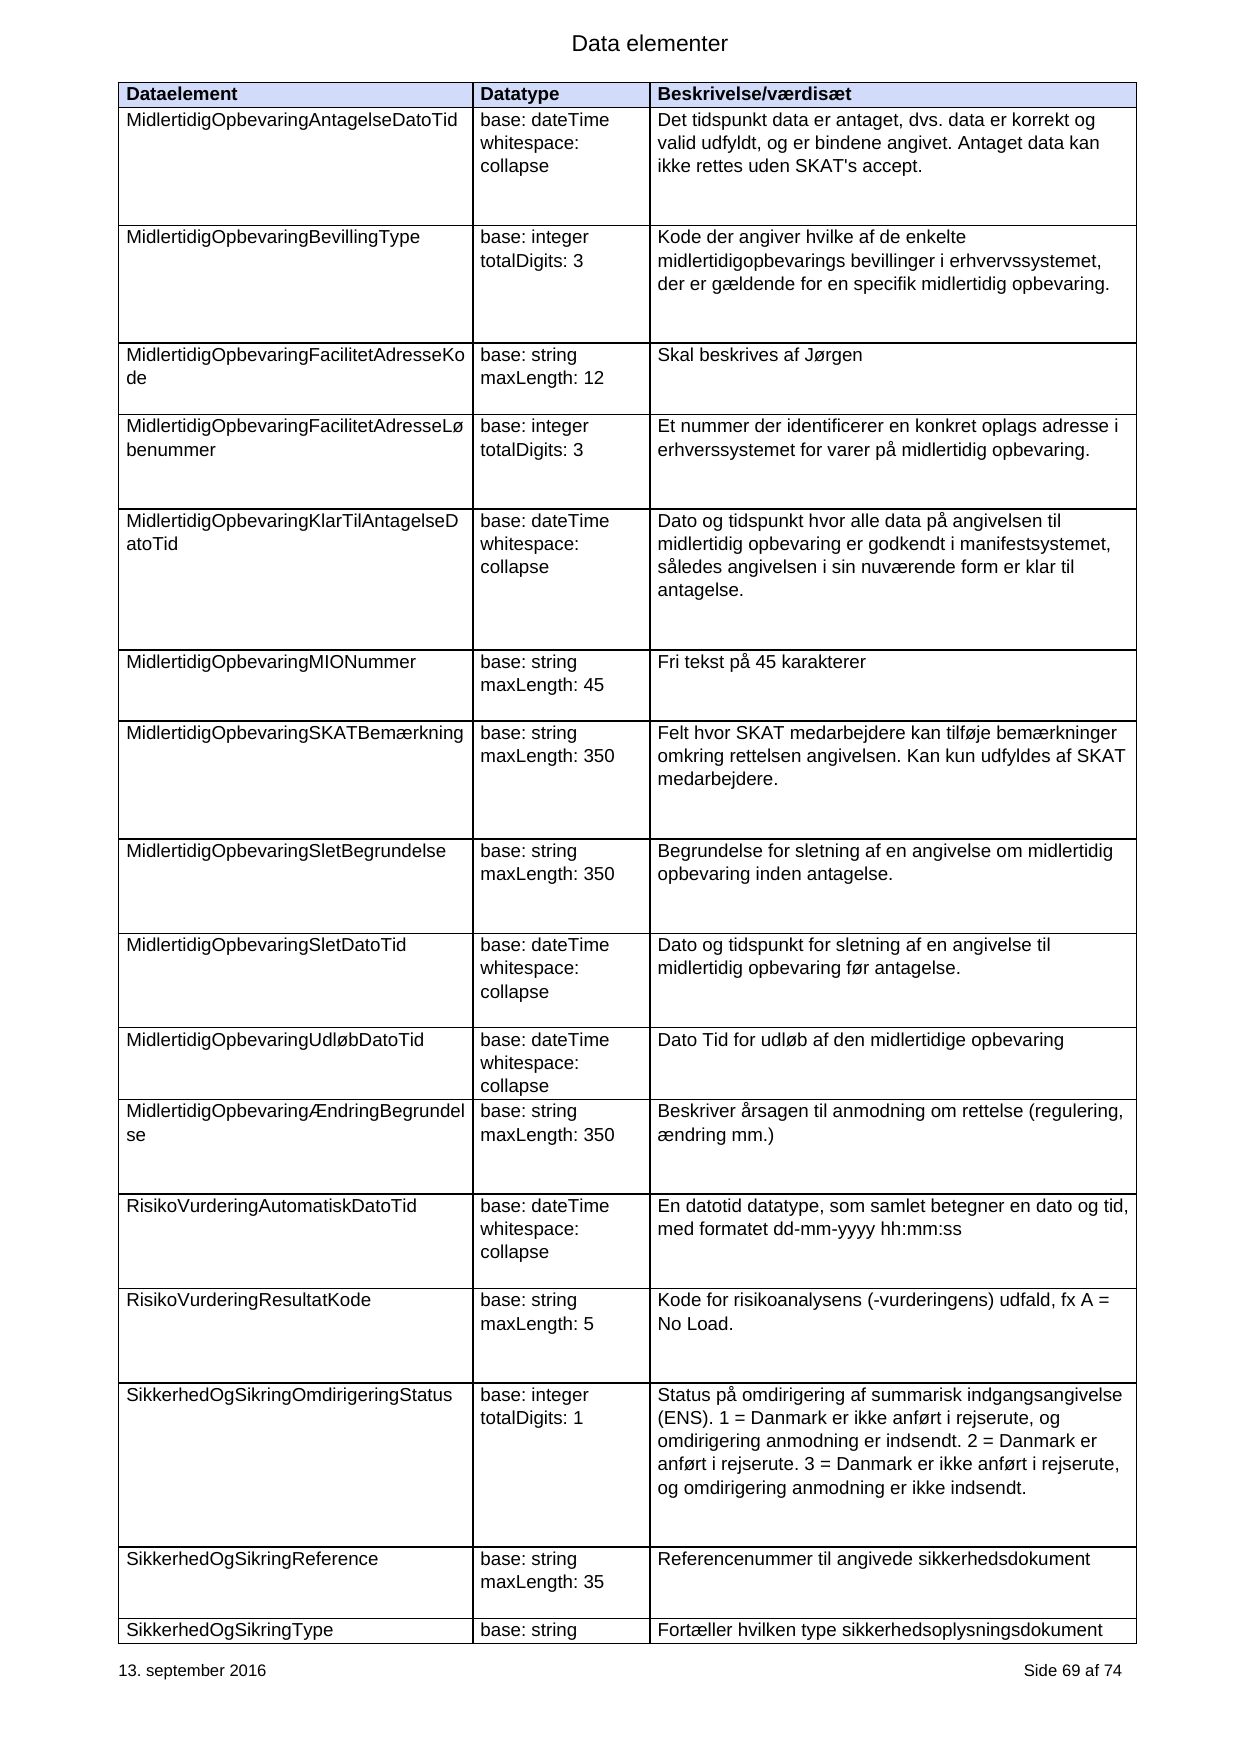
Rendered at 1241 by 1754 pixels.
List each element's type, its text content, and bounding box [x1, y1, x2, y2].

table_cell base: string maxLength: 5 [474, 1289, 649, 1382]
table_cell Begrundelse for sletning af en angivelse om midlertidig opbevaring inden antagelse. [651, 840, 1136, 932]
table_cell base: string maxLength: 350 [474, 840, 649, 932]
table_cell base: dateTime whitespace: collapse [474, 1195, 649, 1287]
table_cell RisikoVurderingAutomatiskDatoTid [119, 1195, 472, 1287]
table_cell MidlertidigOpbevaringBevillingType [119, 226, 472, 342]
table_cell SikkerhedOgSikringOmdirigeringStatus [119, 1384, 472, 1546]
table_cell Kode for risikoanalysens (-vurderingens) udfald, fx A = No Load. [651, 1289, 1136, 1382]
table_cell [651, 1619, 1136, 1643]
table_cell MidlertidigOpbevaringMIONummer [119, 651, 472, 720]
table_cell MidlertidigOpbevaringAntagelseDatoTid [119, 108, 472, 224]
table_cell Dato og tidspunkt hvor alle data på angivelsen til midlertidig opbevaring er godkendt i manifestsystemet, således angivelsen i sin nuværende form er klar til antagelse. [651, 510, 1136, 649]
table_cell RisikoVurderingResultatKode [119, 1289, 472, 1382]
table_cell base: string maxLength: 350 [474, 722, 649, 838]
table_cell MidlertidigOpbevaringÆndringBegrundelse [119, 1100, 472, 1193]
table_cell Dato Tid for udløb af den midlertidige opbevaring [651, 1028, 1136, 1098]
table_header Datatype [474, 83, 649, 107]
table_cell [474, 1548, 649, 1617]
table_cell MidlertidigOpbevaringSletDatoTid [119, 934, 472, 1027]
table_cell Referencenummer til angivede sikkerhedsdokument [651, 1548, 1136, 1617]
table_cell base: integer totalDigits: 1 [474, 1384, 649, 1546]
table_cell base: string maxLength: 350 [474, 1100, 649, 1193]
table_cell base: integer totalDigits: 3 [474, 226, 649, 342]
table_cell SikkerhedOgSikringReference [119, 1548, 472, 1617]
table_cell Dato og tidspunkt for sletning af en angivelse til midlertidig opbevaring før antagelse. [651, 934, 1136, 1027]
table_cell Beskriver årsagen til anmodning om rettelse (regulering, ændring mm.) [651, 1100, 1136, 1193]
table_cell MidlertidigOpbevaringSKATBemærkning [119, 722, 472, 838]
table_cell Status på omdirigering af summarisk indgangsangivelse (ENS). 1 = Danmark er ikke anført i rejserute, og omdirigering anmodning er indsendt. 2 = Danmark er anført i rejserute. 3 = Danmark er ikke anført i rejserute, og omdirigering anmodning er ikke indsendt. [651, 1384, 1136, 1546]
table_cell base: integer totalDigits: 3 [474, 415, 649, 508]
table_cell Det tidspunkt data er antaget, dvs. data er korrekt og valid udfyldt, og er bindene angivet. Antaget data kan ikke rettes uden SKAT's accept. [651, 108, 1136, 224]
table_cell Kode der angiver hvilke af de enkelte midlertidigopbevarings bevillinger i erhvervssystemet, der er gældende for en specifik midlertidig opbevaring. [651, 226, 1136, 342]
table_cell Et nummer der identificerer en konkret oplags adresse i erhverssystemet for varer på midlertidig opbevaring. [651, 415, 1136, 508]
table_cell Skal beskrives af Jørgen [651, 344, 1136, 413]
table_cell MidlertidigOpbevaringUdløbDatoTid [119, 1028, 472, 1098]
table_cell base: dateTime whitespace: collapse [474, 1028, 649, 1098]
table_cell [474, 1619, 649, 1643]
table_cell Fri tekst på 45 karakterer [651, 651, 1136, 720]
table_cell MidlertidigOpbevaringFacilitetAdresseLøbenummer [119, 415, 472, 508]
table_cell MidlertidigOpbevaringFacilitetAdresseKode [119, 344, 472, 413]
table_cell MidlertidigOpbevaringSletBegrundelse [119, 840, 472, 932]
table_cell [474, 108, 649, 224]
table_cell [119, 1619, 472, 1643]
table_header Beskrivelse/værdisæt [651, 83, 1136, 107]
table_cell MidlertidigOpbevaringKlarTilAntagelseDatoTid [119, 510, 472, 649]
table_cell base: dateTime whitespace: collapse [474, 510, 649, 649]
table_cell base: dateTime whitespace: collapse [474, 934, 649, 1027]
table_cell Felt hvor SKAT medarbejdere kan tilføje bemærkninger omkring rettelsen angivelsen. Kan kun udfyldes af SKAT medarbejdere. [651, 722, 1136, 838]
table_header Dataelement [119, 83, 472, 107]
table_cell base: string maxLength: 12 [474, 344, 649, 413]
table_cell En datotid datatype, som samlet betegner en dato og tid, med formatet dd-mm-yyyy hh:mm:ss [651, 1195, 1136, 1287]
table_cell base: string maxLength: 45 [474, 651, 649, 720]
